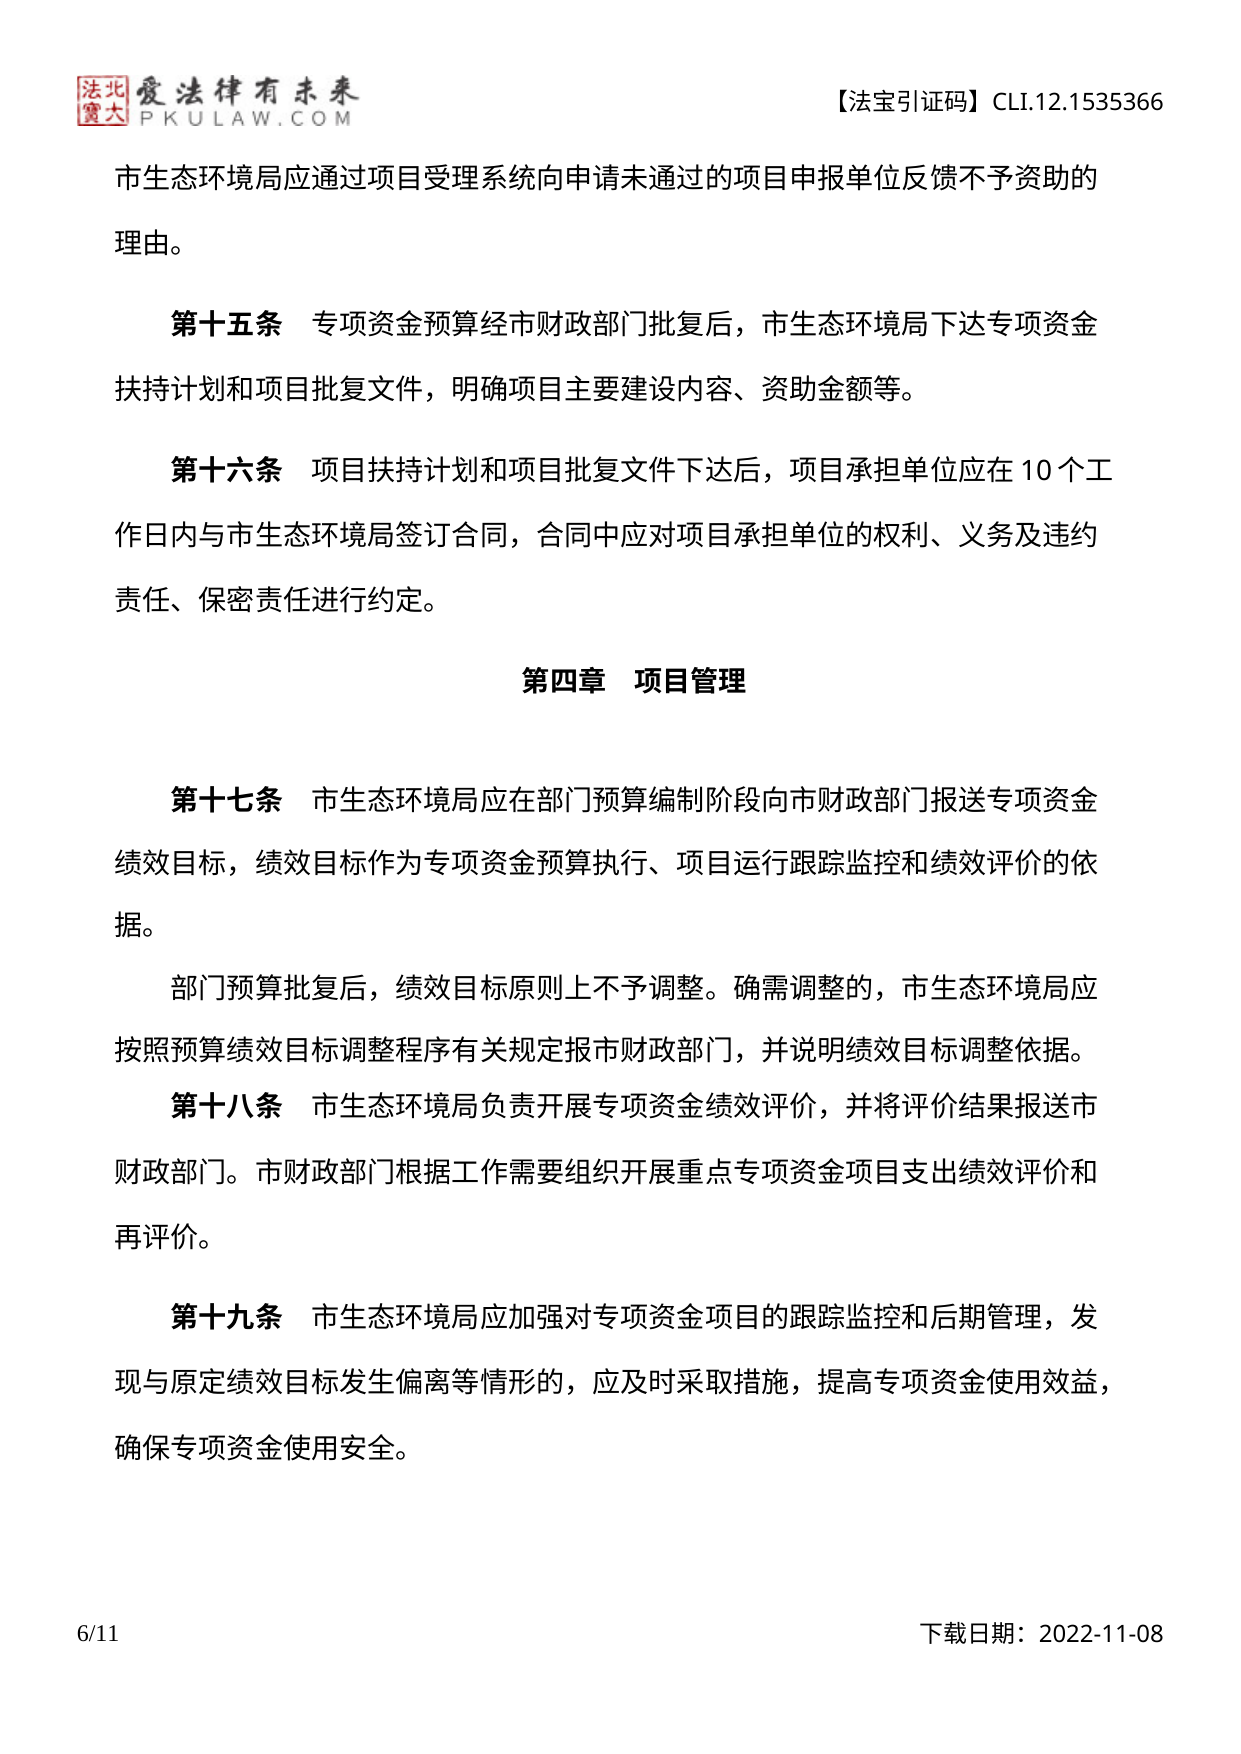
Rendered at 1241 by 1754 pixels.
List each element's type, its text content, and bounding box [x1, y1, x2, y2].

text 第四章 项目管理 [114, 658, 1126, 699]
text 第十八条 市生态环境局负责开展专项资金绩效评价，并将评价结果报送市财政部门。市财政部门根据工作需要组织开展重点专项资金项目支出绩效评价和再评价。 [114, 1084, 1126, 1255]
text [114, 156, 1126, 262]
text 第十七条 市生态环境局应在部门预算编制阶段向市财政部门报送专项资金绩效目标，绩效目标作为专项资金预算执行、项目运行跟踪监控和绩效评价的依据。 部门预算批复后，绩效目标原则上不予调整。确需调整的，市生态环境局应按照预算绩效目标调整程序有关规定报市财政部门，并说明绩效目标调整依据。 [114, 756, 1126, 1069]
text 第十五条 专项资金预算经市财政部门批复后，市生态环境局下达专项资金扶持计划和项目批复文件，明确项目主要建设内容、资助金额等。 [114, 302, 1126, 407]
text 第十六条 项目扶持计划和项目批复文件下达后，项目承担单位应在10个工作日内与市生态环境局签订合同，合同中应对项目承担单位的权利、义务及违约责任、保密责任进行约定。 [114, 447, 1126, 618]
picture [76, 75, 361, 126]
text 第十九条 市生态环境局应加强对专项资金项目的跟踪监控和后期管理，发现与原定绩效目标发生偏离等情形的，应及时采取措施，提高专项资金使用效益，确保专项资金使用安全。 [114, 1295, 1126, 1466]
